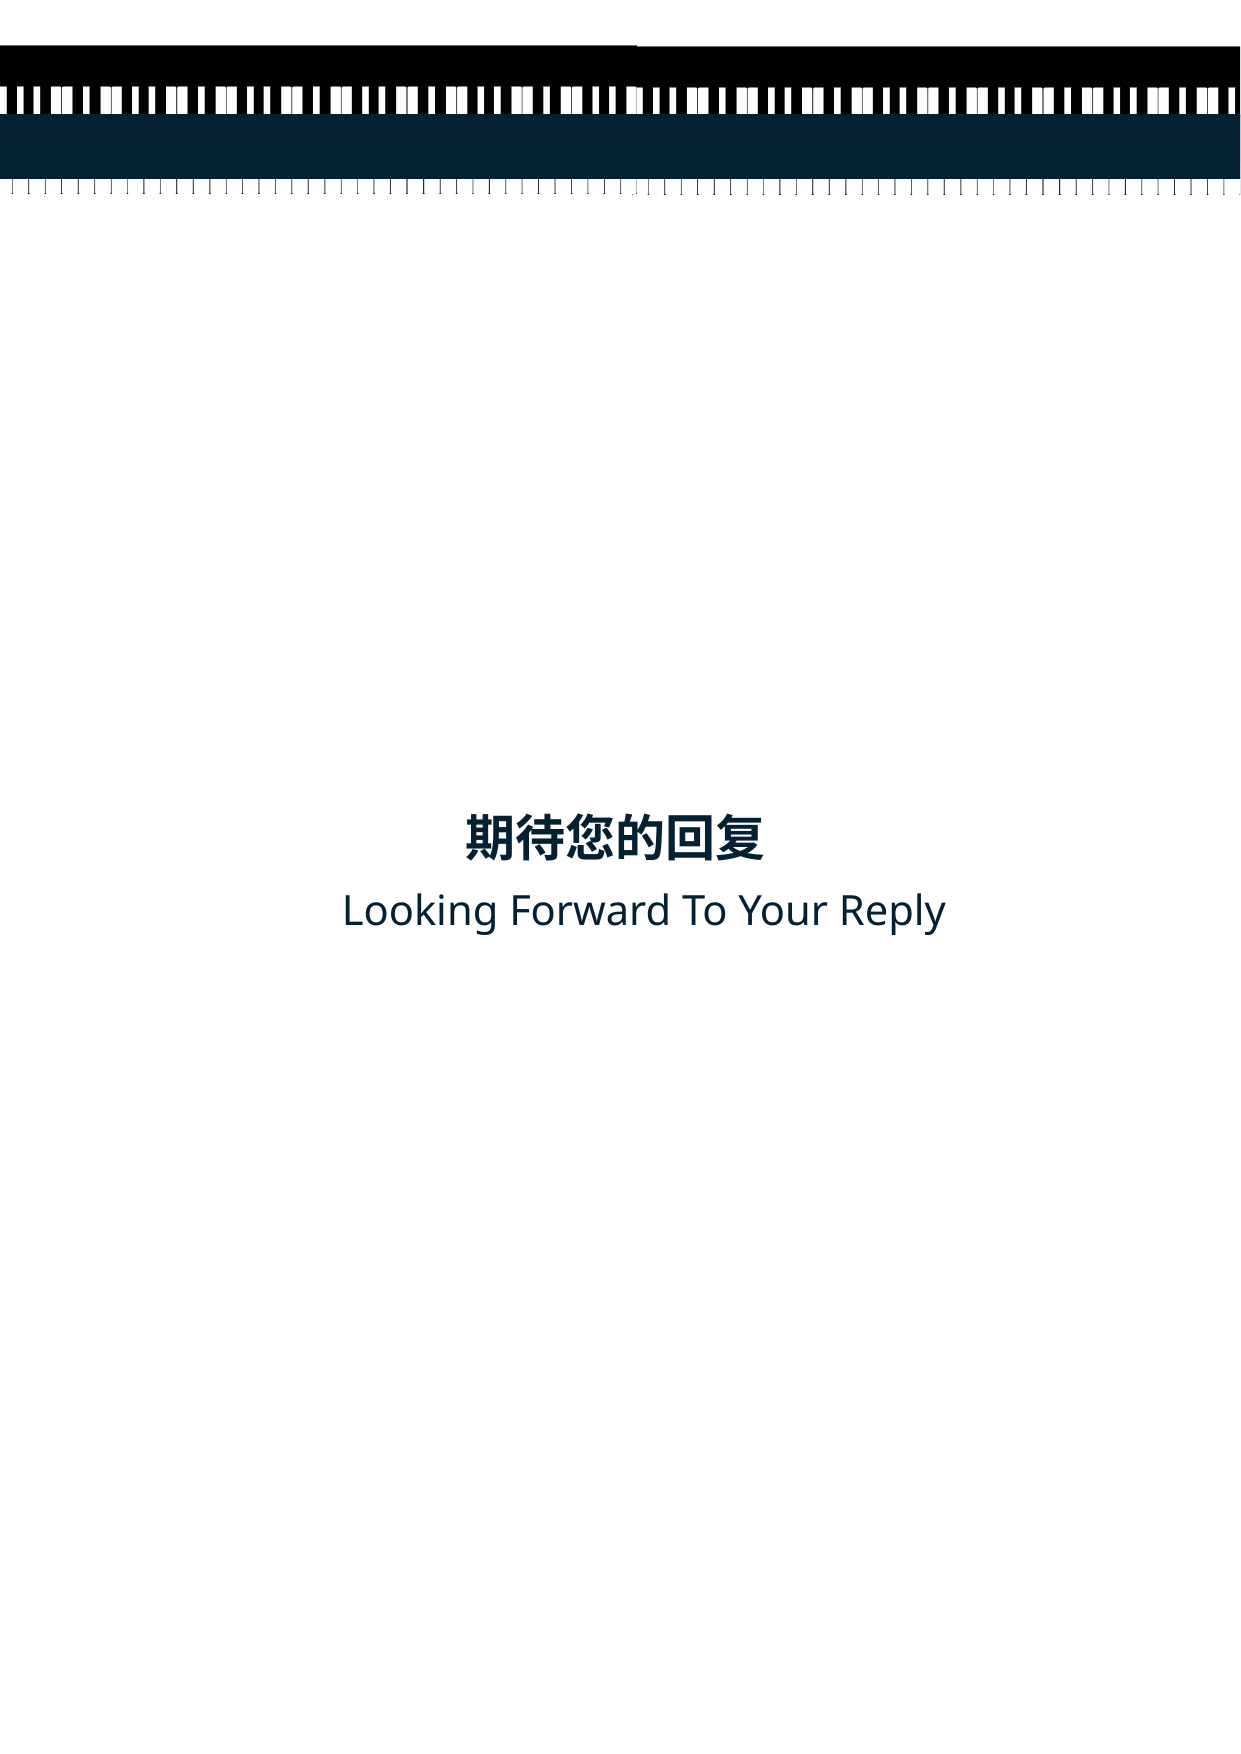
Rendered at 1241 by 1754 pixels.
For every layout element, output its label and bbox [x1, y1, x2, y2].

picture [0, 46, 1241, 114]
picture [0, 179, 1241, 195]
